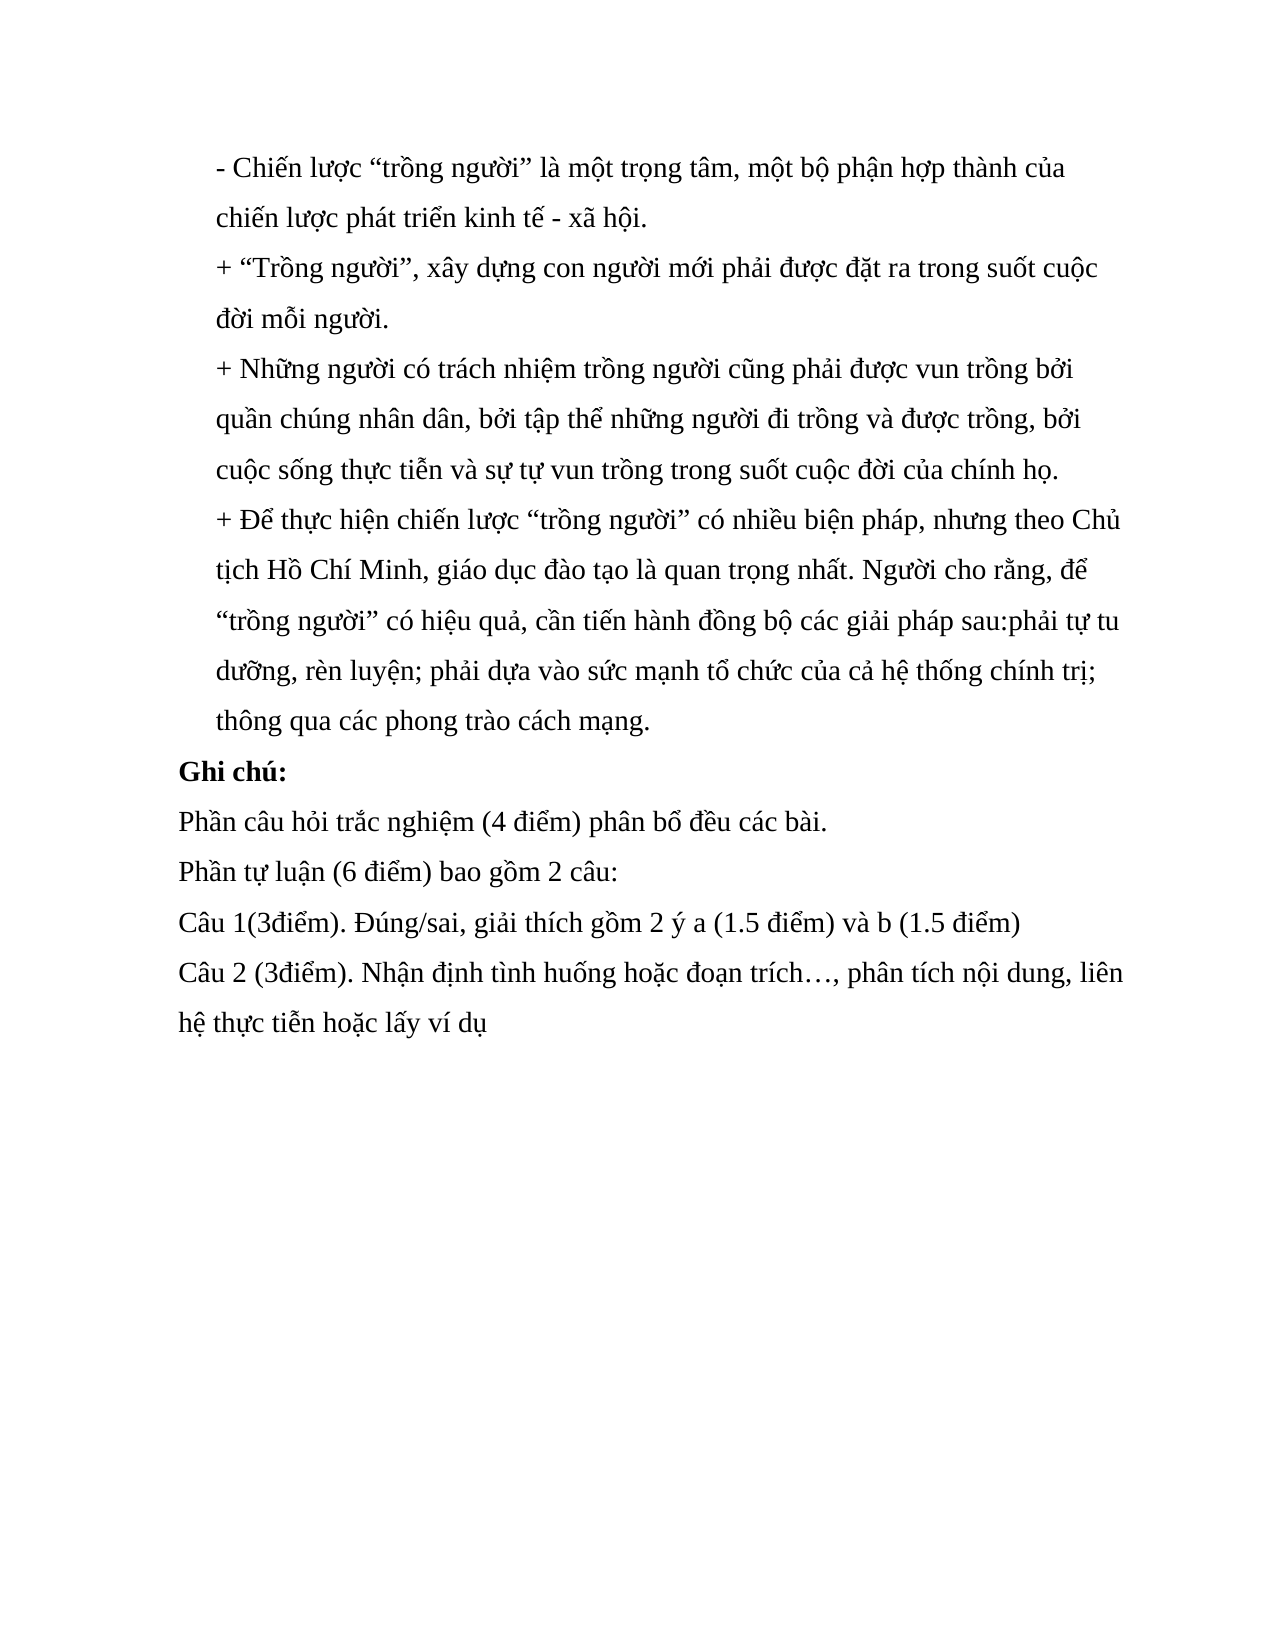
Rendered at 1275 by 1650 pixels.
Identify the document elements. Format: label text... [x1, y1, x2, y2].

list Phần câu hỏi trắc nghiệm (4 điểm) phân bổ đều các bài. [178, 804, 1125, 838]
list Câu 2 (3điểm). Nhận định tình huống hoặc đoạn trích…, phân tích nội dung, liên hệ thực tiễn hoặc lấy ví dụ [178, 955, 1125, 1039]
list Câu 1(3điểm). Đúng/sai, giải thích gồm 2 ý a (1.5 điểm) và b (1.5 điểm) [178, 905, 1125, 938]
list + Để thực hiện chiến lược “trồng người” có nhiều biện pháp, nhưng theo Chủ tịch Hồ Chí Minh, giáo dục đào tạo là quan trọng nhất. Người cho rằng, để “trồng người” có hiệu quả, cần tiến hành đồng bộ các giải pháp sau:phải tự tu dưỡng, rèn luyện; phải dựa vào sức mạnh tổ chức của cả hệ thống chính trị; thông qua các phong trào cách mạng. [216, 502, 1125, 737]
list Phần tự luận (6 điểm) bao gồm 2 câu: [178, 854, 1125, 888]
list Ghi chú: [178, 754, 1125, 787]
list + Những người có trách nhiệm trồng người cũng phải được vun trồng bởi quần chúng nhân dân, bởi tập thể những người đi trồng và được trồng, bởi cuộc sống thực tiễn và sự tự vun trồng trong suốt cuộc đời của chính họ. [216, 351, 1125, 485]
list - Chiến lược “trồng người” là một trọng tâm, một bộ phận hợp thành của chiến lược phát triển kinh tế - xã hội. [216, 150, 1125, 234]
list + “Trồng người”, xây dựng con người mới phải được đặt ra trong suốt cuộc đời mỗi người. [216, 251, 1125, 334]
